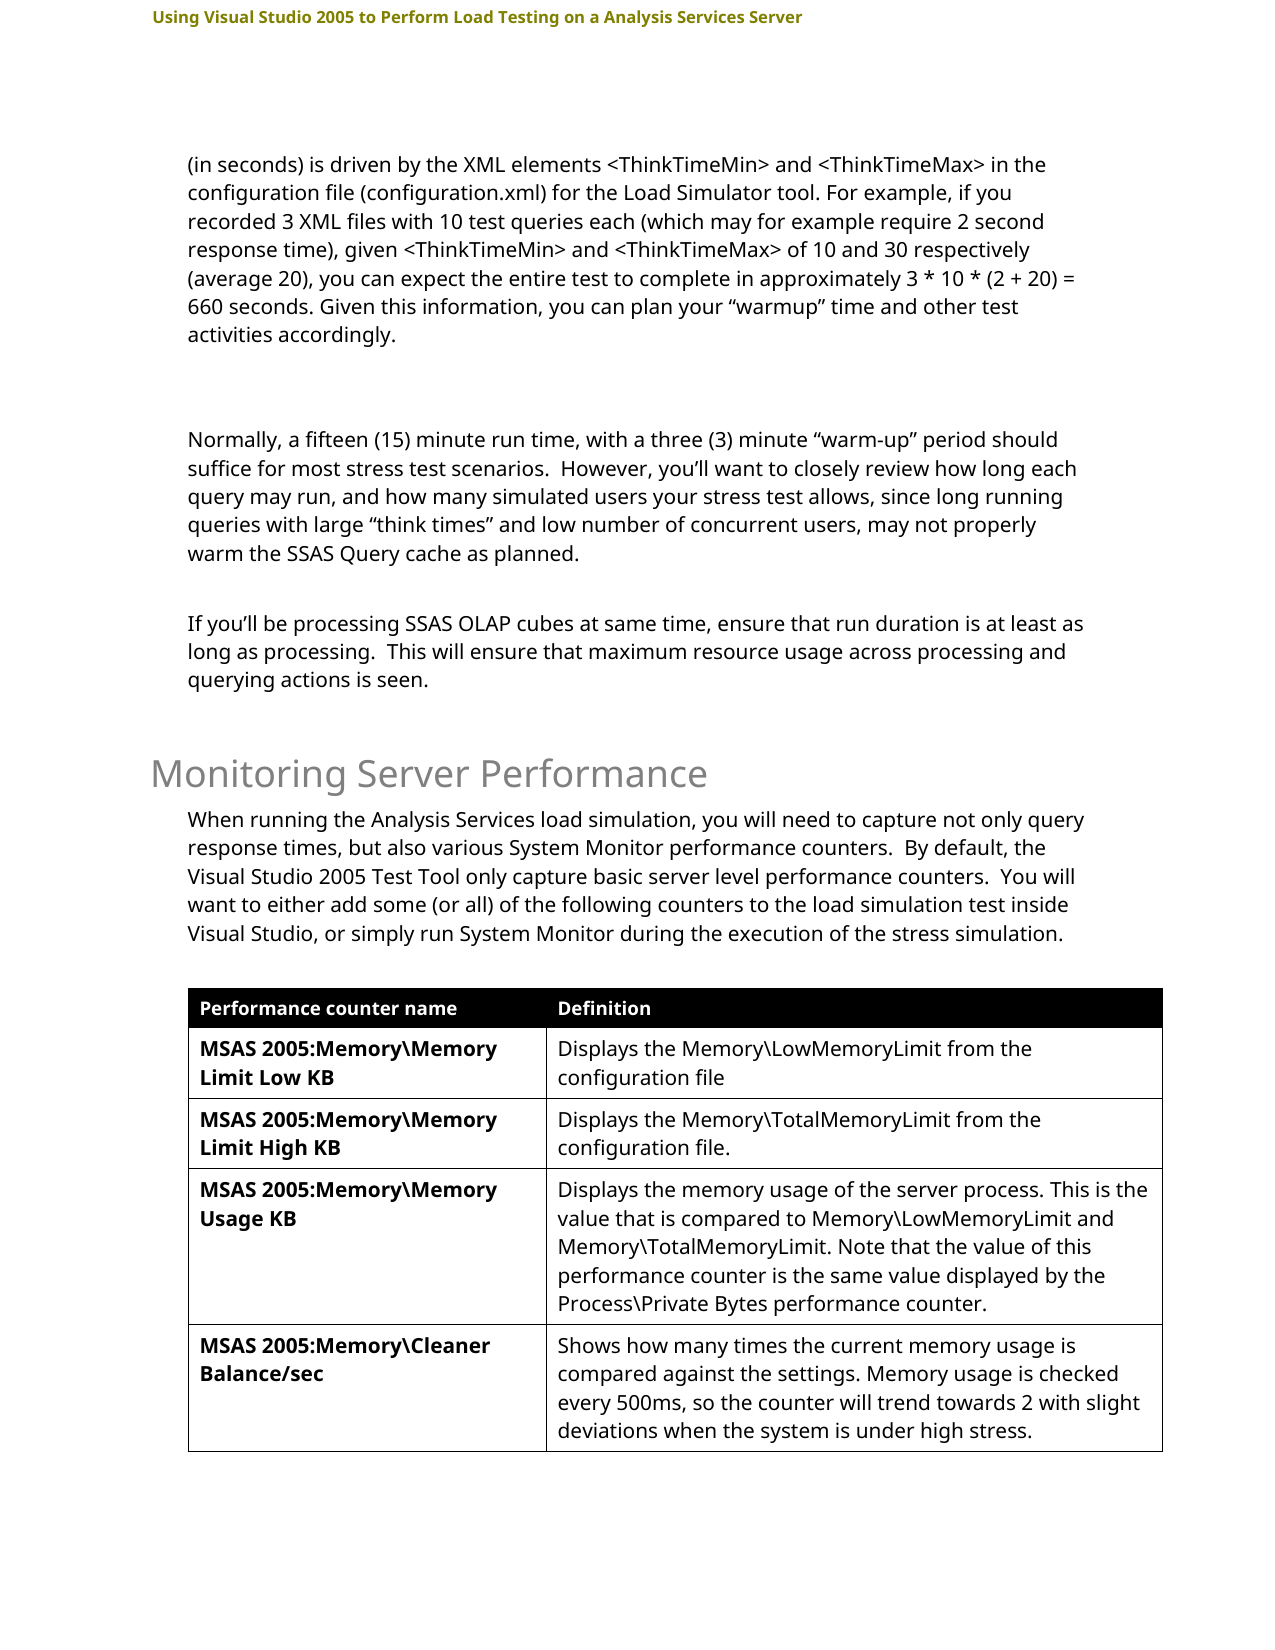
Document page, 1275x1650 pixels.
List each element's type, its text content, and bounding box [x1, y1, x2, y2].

text Normally, a fifteen (15) minute run time, with a three (3) minute “warm-up” period should suffice for most stress test scenarios. However, you’ll want to closely review how long each query may run, and how many simulated users your stress test allows, since long running queries with large “think times” and low number of concurrent users, may not properly warm the SSAS Query cache as planned. [187, 425, 1087, 567]
table_cell MSAS 2005:Memory\Memory Limit High KB [189, 1099, 546, 1168]
table_header Performance counter name [189, 989, 546, 1027]
table_cell Displays the Memory\LowMemoryLimit from the configuration file [547, 1028, 1162, 1098]
text When running the Analysis Services load simulation, you will need to capture not only query response times, but also various System Monitor performance counters. By default, the Visual Studio 2005 Test Tool only capture basic server level performance counters. You will want to either add some (or all) of the following counters to the load simulation test inside Visual Studio, or simply run System Monitor during the execution of the stress simulation. [187, 805, 1087, 947]
table_cell MSAS 2005:Memory\Cleaner Balance/sec [189, 1325, 546, 1451]
subtitle Monitoring Server Performance [150, 748, 1087, 799]
table_cell MSAS 2005:Memory\Memory Limit Low KB [189, 1028, 546, 1098]
table_header Definition [547, 989, 1162, 1027]
table_cell MSAS 2005:Memory\Memory Usage KB [189, 1169, 546, 1324]
table_cell Displays the memory usage of the server process. This is the value that is compared to Memory\LowMemoryLimit and Memory\TotalMemoryLimit. Note that the value of this performance counter is the same value displayed by the Process\Private Bytes performance counter. [547, 1169, 1162, 1324]
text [187, 150, 1087, 349]
table_cell Shows how many times the current memory usage is compared against the settings. Memory usage is checked every 500ms, so the counter will trend towards 2 with slight deviations when the system is under high stress. [547, 1325, 1162, 1451]
table_cell Displays the Memory\TotalMemoryLimit from the configuration file. [547, 1099, 1162, 1168]
text If you’ll be processing SSAS OLAP cubes at same time, ensure that run duration is at least as long as processing. This will ensure that maximum resource usage across processing and querying actions is seen. [187, 609, 1087, 694]
